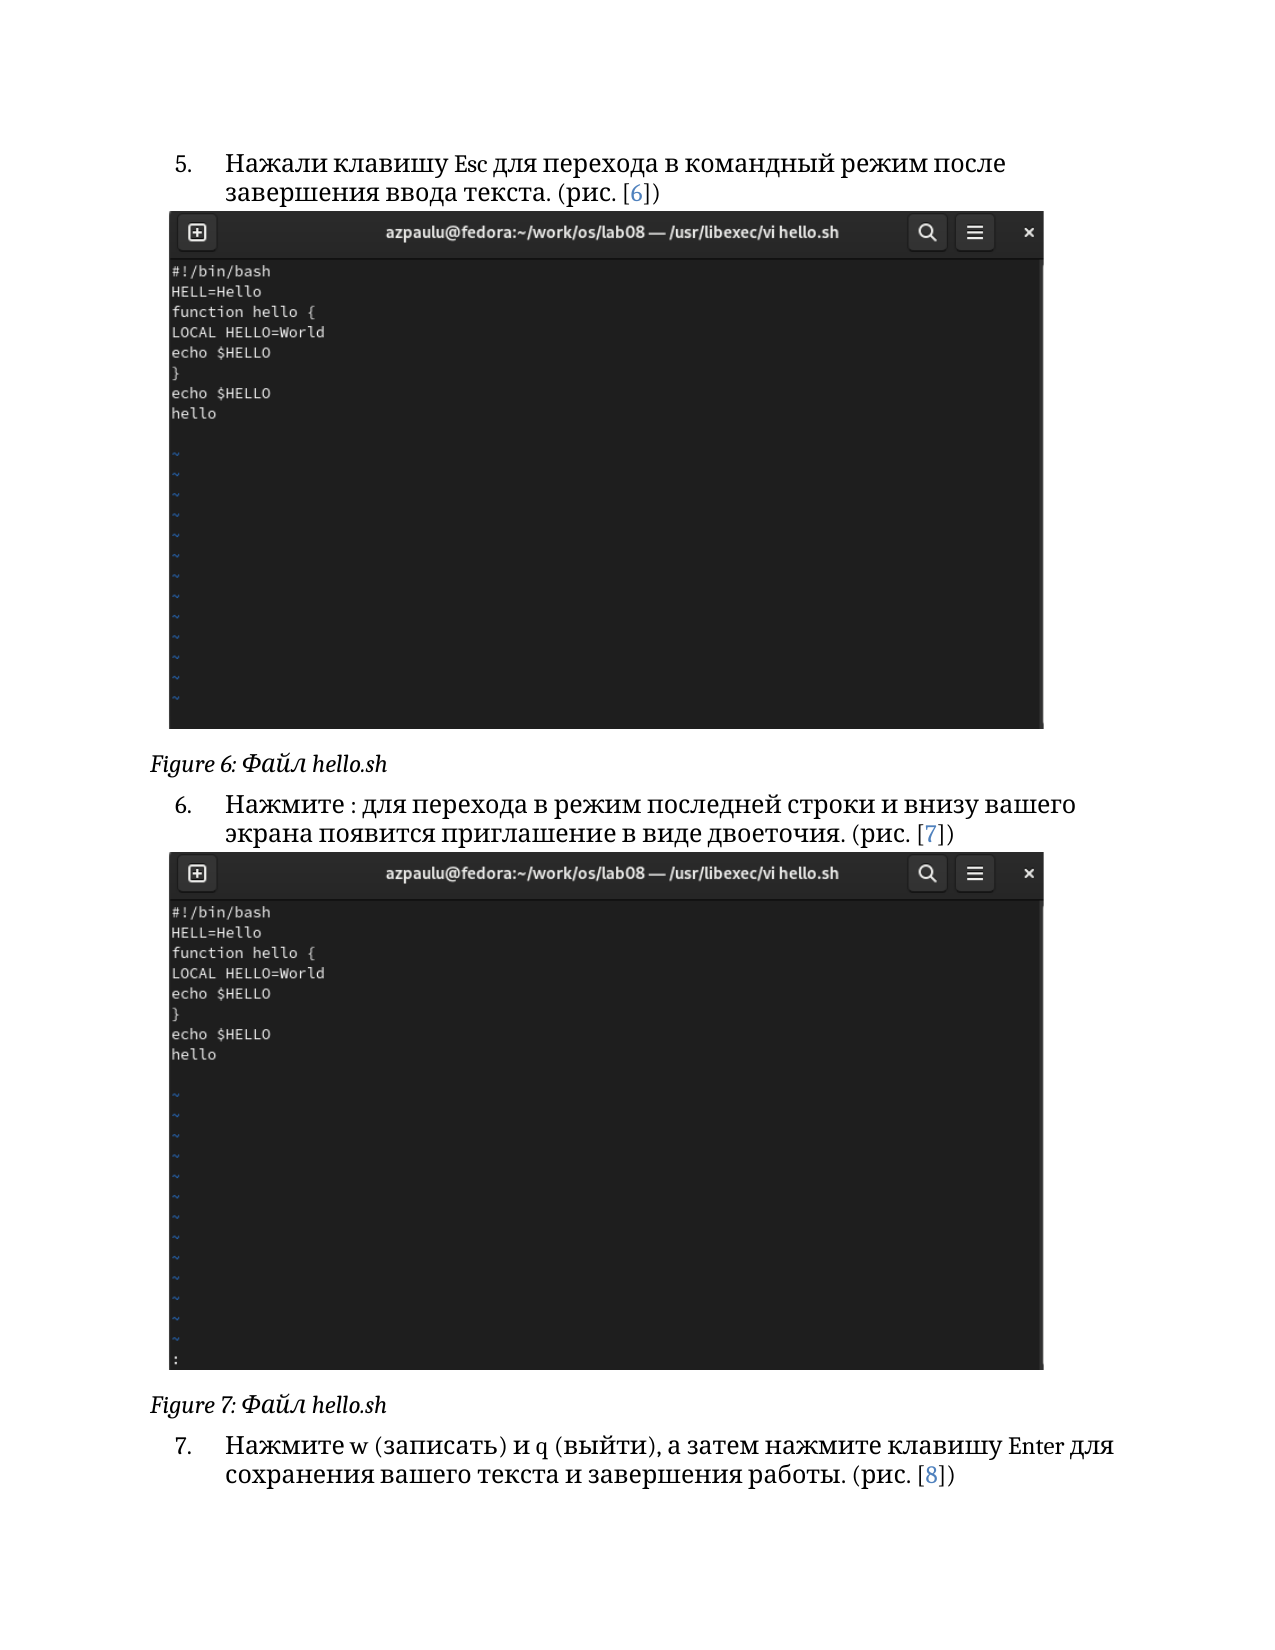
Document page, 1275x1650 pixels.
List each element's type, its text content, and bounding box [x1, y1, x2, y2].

picture [168, 852, 1044, 1370]
text Figure 7: Файл hello.sh [150, 1391, 1125, 1419]
picture [168, 211, 1044, 729]
text Figure 6: Файл hello.sh [150, 750, 1125, 778]
list Нажмите : для перехода в режим последней строки и внизу вашего экрана появится приглашение в виде двоеточия. (рис. [7]) [175, 791, 1125, 848]
list Нажмите w (записать) и q (выйти), а затем нажмите клавишу Enter для сохранения вашего текста и завершения работы. (рис. [8]) [175, 1432, 1125, 1489]
list Нажали клавишу Esc для перехода в командный режим после завершения ввода текста. (рис. [6]) [175, 150, 1125, 207]
